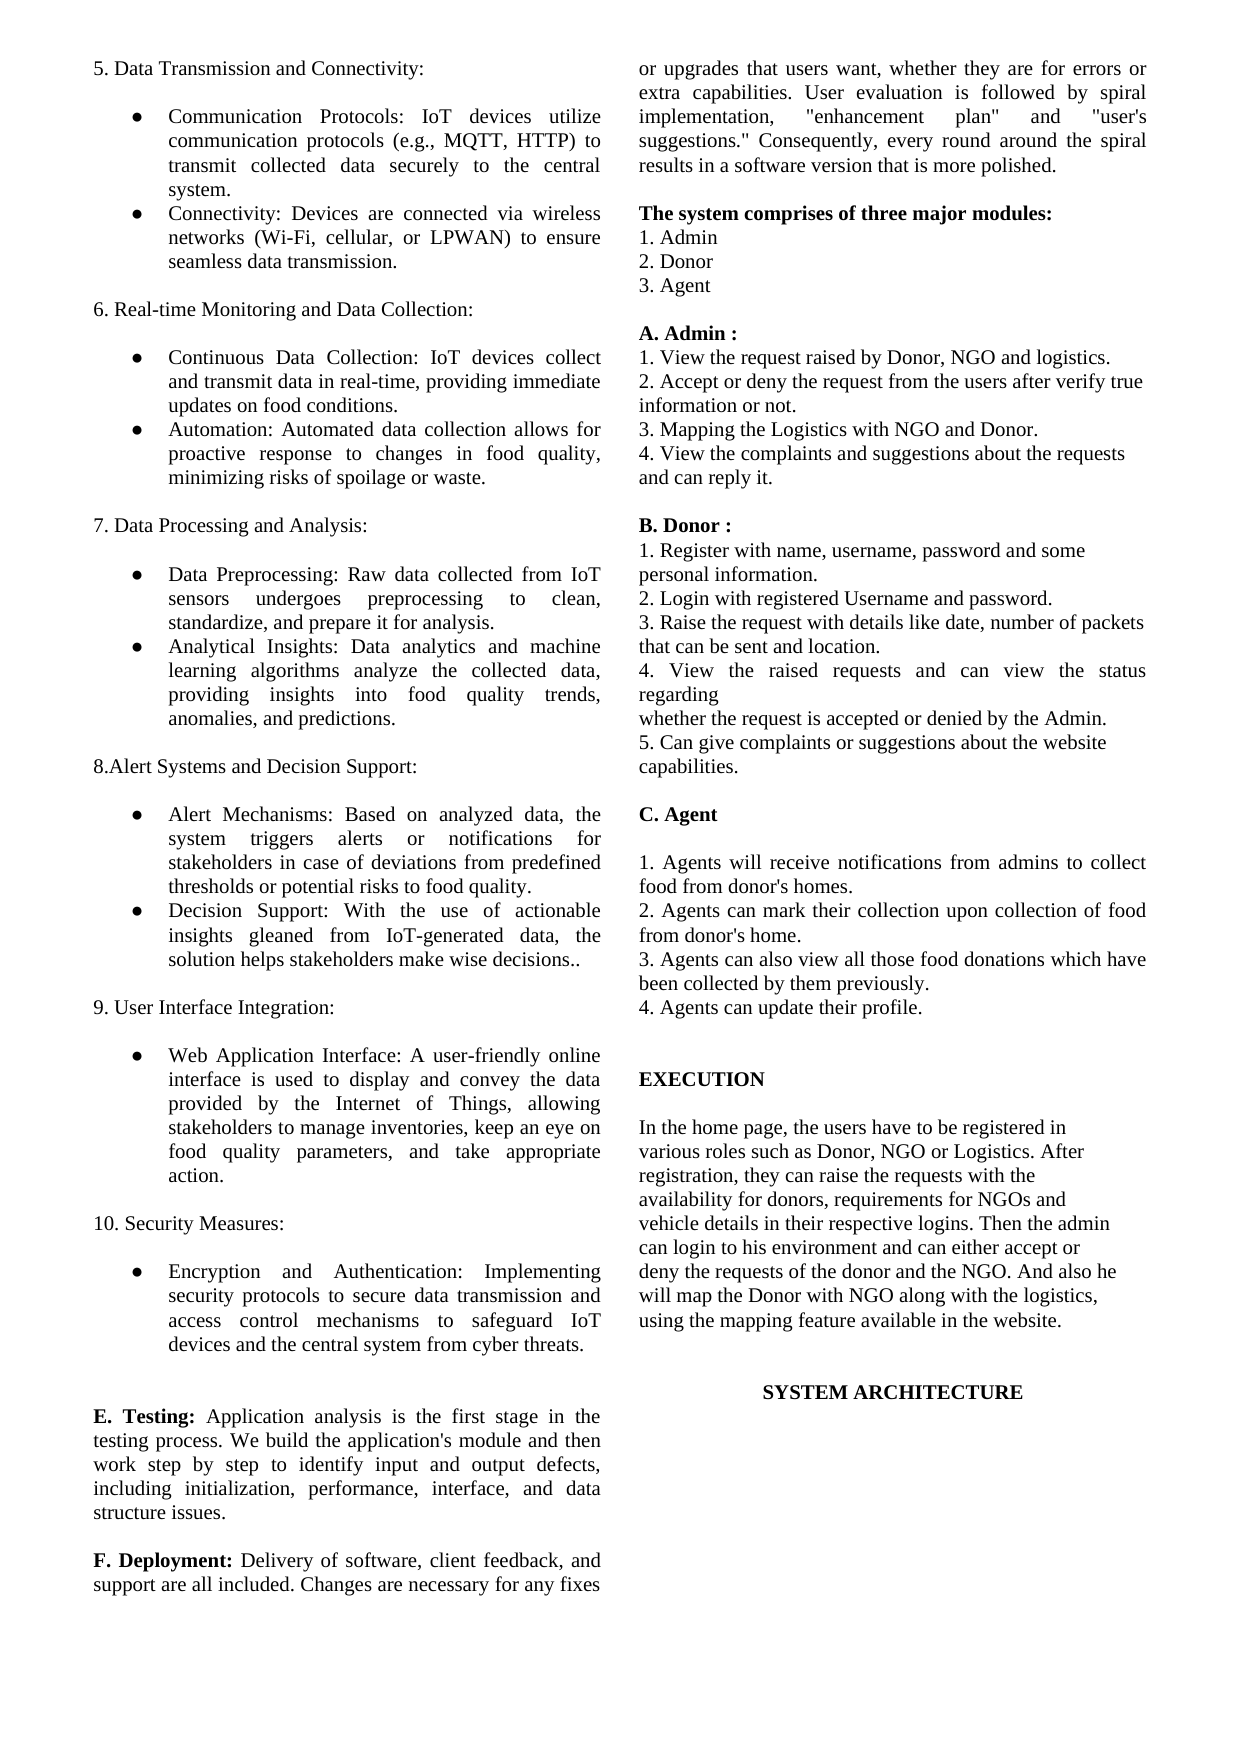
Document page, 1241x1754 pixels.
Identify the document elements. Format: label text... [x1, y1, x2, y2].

text availability for donors, requirements for NGOs and [639, 1187, 1147, 1211]
list Continuous Data Collection: IoT devices collect and transmit data in real-time, providing immediate updates on food conditions. [131, 345, 601, 417]
list Analytical Insights: Data analytics and machine learning algorithms analyze the collected data, providing insights into food quality trends, anomalies, and predictions. [131, 634, 601, 730]
text E. Testing: Application analysis is the first stage in the testing process. We build the application's module and then work step by step to identify input and output defects, including initialization, performance, interface, and data structure issues. [93, 1404, 601, 1524]
list Encryption and Authentication: Implementing security protocols to secure data transmission and access control mechanisms to safeguard IoT devices and the central system from cyber threats. [131, 1259, 601, 1356]
list Web Application Interface: A user-friendly online interface is used to display and convey the data provided by the Internet of Things, allowing stakeholders to manage inventories, keep an eye on food quality parameters, and take appropriate action. [131, 1043, 601, 1187]
text 3. Agents can also view all those food donations which have been collected by them previously. [639, 947, 1147, 995]
text F. Deployment: Delivery of software, client feedback, and support are all included. Changes are necessary for any fixes or upgrades that users want, whether they are for errors or extra capabilities. User evaluation is followed by spiral implementation, "enhancement plan" and "user's suggestions." Consequently, every round around the spiral results in a software version that is more polished. [639, 56, 1147, 177]
list Communication Protocols: IoT devices utilize communication protocols (e.g., MQTT, HTTP) to transmit collected data securely to the central system. [131, 104, 601, 201]
text SYSTEM ARCHITECTURE [639, 1380, 1147, 1404]
text 6. Real-time Monitoring and Data Collection: [93, 297, 601, 321]
list Automation: Automated data collection allows for proactive response to changes in food quality, minimizing risks of spoilage or waste. [131, 417, 601, 489]
list Connectivity: Devices are connected via wireless networks (Wi-Fi, cellular, or LPWAN) to ensure seamless data transmission. [131, 201, 601, 273]
text F. Deployment: Delivery of software, client feedback, and support are all included. Changes are necessary for any fixes or upgrades that users want, whether they are for errors or extra capabilities. User evaluation is followed by spiral implementation, "enhancement plan" and "user's suggestions." Consequently, every round around the spiral results in a software version that is more polished. [93, 1548, 601, 1596]
text 4. View the complaints and suggestions about the requests [639, 441, 1147, 465]
text 3. Raise the request with details like date, number of packets [639, 610, 1147, 634]
text The system comprises of three major modules: [639, 201, 1147, 225]
text 3. Agent [639, 273, 1147, 297]
text 9. User Interface Integration: [93, 995, 601, 1019]
text 10. Security Measures: [93, 1211, 601, 1235]
text 3. Mapping the Logistics with NGO and Donor. [639, 417, 1147, 441]
text 5. Data Transmission and Connectivity: [93, 56, 601, 80]
text personal information. [639, 562, 1147, 586]
text C. Agent [639, 802, 1147, 826]
text vehicle details in their respective logins. Then the admin [639, 1211, 1147, 1235]
text 1. Register with name, username, password and some [639, 537, 1147, 562]
text registration, they can raise the requests with the [639, 1163, 1147, 1187]
text capabilities. [639, 754, 1147, 778]
text 2. Donor [639, 249, 1147, 273]
text 1. Admin [639, 225, 1147, 249]
text will map the Donor with NGO along with the logistics, [639, 1283, 1147, 1307]
text 8.Alert Systems and Decision Support: [93, 754, 601, 778]
text B. Donor : [639, 513, 1147, 537]
text 1. View the request raised by Donor, NGO and logistics. [639, 345, 1147, 369]
list Alert Mechanisms: Based on analyzed data, the system triggers alerts or notifications for stakeholders in case of deviations from predefined thresholds or potential risks to food quality. [131, 802, 601, 898]
text deny the requests of the donor and the NGO. And also he [639, 1259, 1147, 1283]
text 2. Accept or deny the request from the users after verify true [639, 369, 1147, 393]
text can login to his environment and can either accept or [639, 1235, 1147, 1259]
text 2. Login with registered Username and password. [639, 586, 1147, 610]
text A. Admin : [639, 321, 1147, 345]
text information or not. [639, 393, 1147, 417]
text 4. View the raised requests and can view the status regarding [639, 658, 1147, 706]
text and can reply it. [639, 465, 1147, 489]
text using the mapping feature available in the website. [639, 1307, 1147, 1332]
list Decision Support: With the use of actionable insights gleaned from IoT-generated data, the solution helps stakeholders make wise decisions.. [131, 898, 601, 971]
text EXECUTION [639, 1067, 1147, 1091]
text 1. Agents will receive notifications from admins to collect food from donor's homes. [639, 850, 1147, 898]
text 7. Data Processing and Analysis: [93, 513, 601, 537]
text that can be sent and location. [639, 634, 1147, 658]
text various roles such as Donor, NGO or Logistics. After [639, 1139, 1147, 1163]
text 2. Agents can mark their collection upon collection of food from donor's home. [639, 898, 1147, 947]
text 4. Agents can update their profile. [639, 995, 1147, 1019]
text In the home page, the users have to be registered in [639, 1115, 1147, 1139]
text whether the request is accepted or denied by the Admin. [639, 706, 1147, 730]
text 5. Can give complaints or suggestions about the website [639, 730, 1147, 754]
list Data Preprocessing: Raw data collected from IoT sensors undergoes preprocessing to clean, standardize, and prepare it for analysis. [131, 562, 601, 634]
